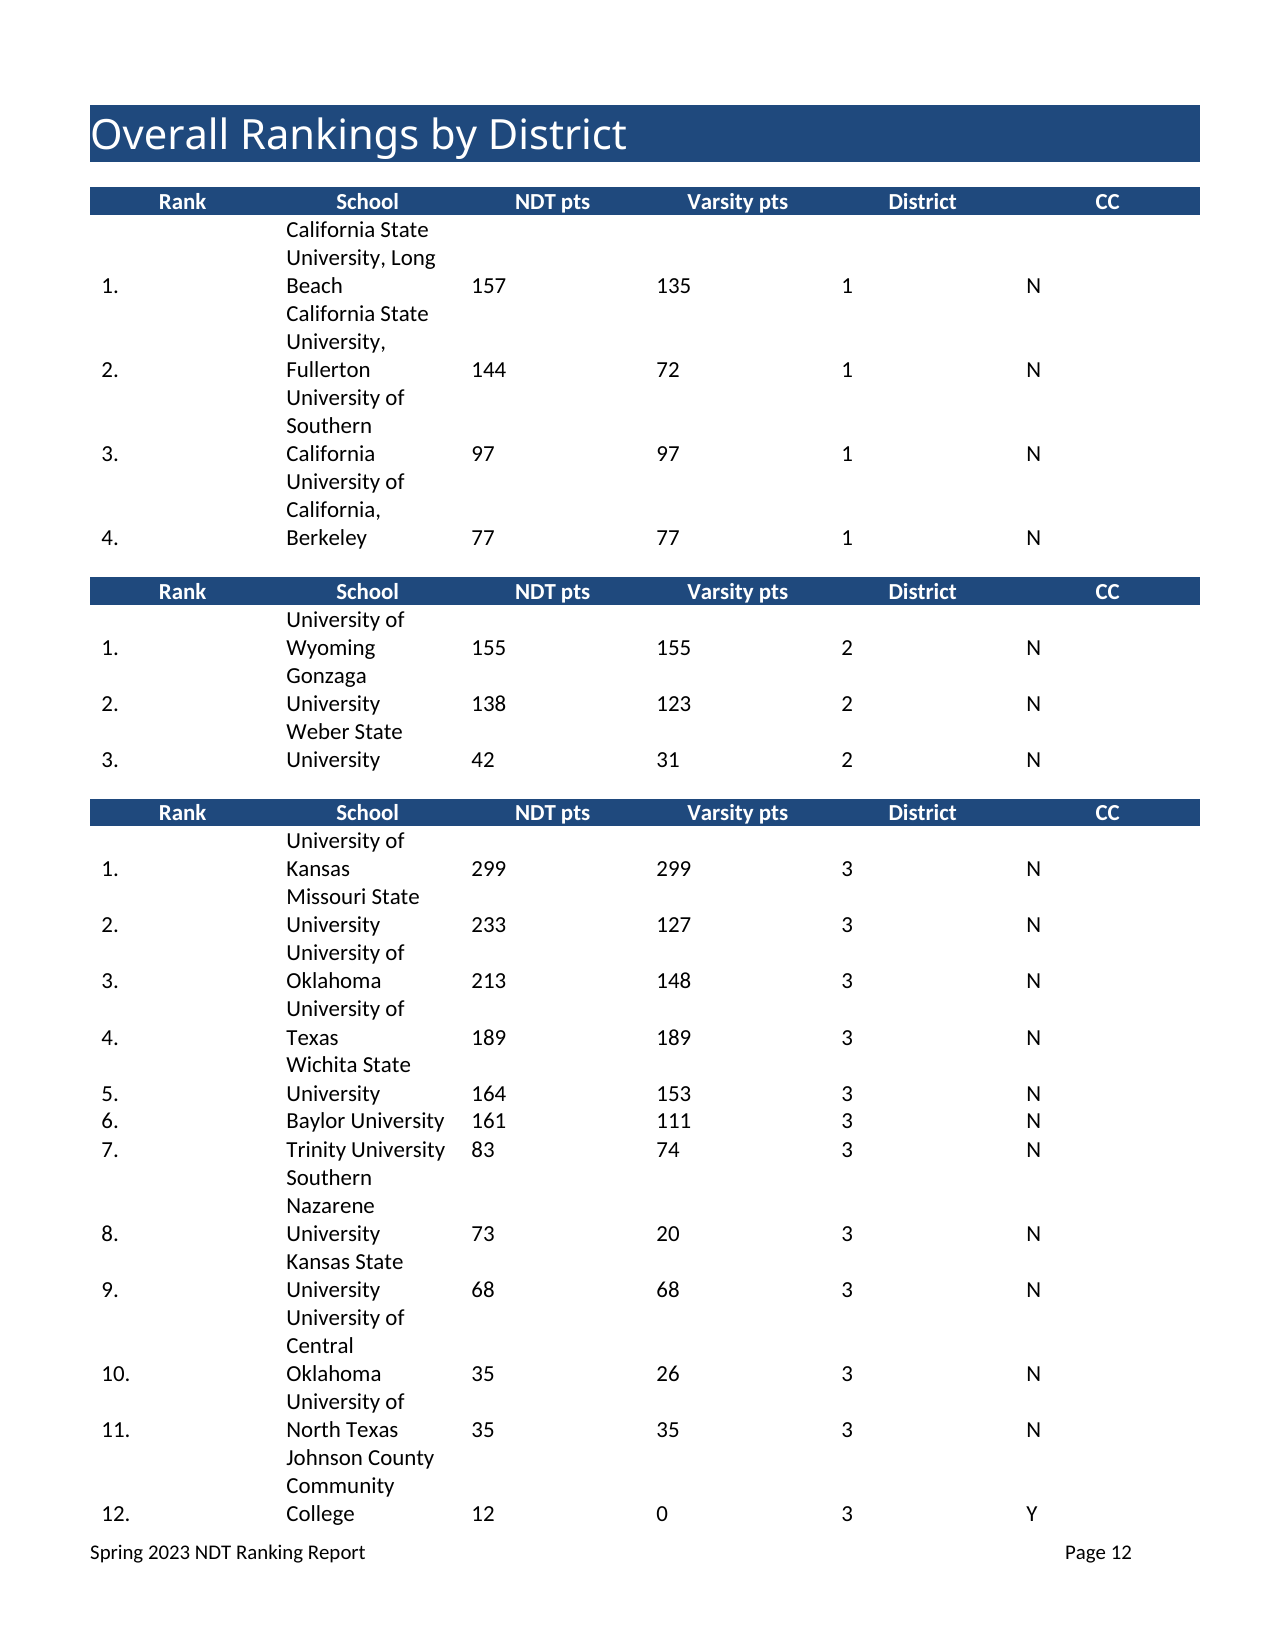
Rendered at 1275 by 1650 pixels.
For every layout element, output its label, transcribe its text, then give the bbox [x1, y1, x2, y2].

table_cell University of North Texas [275, 1387, 460, 1443]
table_cell California State University, Long Beach [275, 215, 460, 299]
table_cell 11. [90, 1387, 275, 1443]
table_cell 1 [830, 383, 1015, 467]
table_cell 299 [645, 826, 830, 882]
table_cell 3 [830, 1387, 1015, 1443]
table_cell 2 [830, 717, 1015, 773]
table_header School [275, 187, 460, 215]
table_cell 1 [830, 215, 1015, 299]
table_header District [830, 187, 1015, 215]
table_header CC [1015, 799, 1200, 826]
table_cell University of California, Berkeley [275, 468, 460, 551]
table_cell 138 [460, 661, 645, 717]
table_cell 3. [90, 717, 275, 773]
table_cell Missouri State University [275, 883, 460, 938]
table_cell Trinity University [275, 1135, 460, 1163]
table_cell 97 [460, 383, 645, 467]
table_header CC [1015, 577, 1200, 605]
table_cell University of Wyoming [275, 605, 460, 661]
table_cell 135 [645, 215, 830, 299]
table_cell N [1015, 605, 1200, 661]
table_cell 161 [460, 1107, 645, 1135]
table_cell 2 [830, 605, 1015, 661]
table_cell 3 [830, 1135, 1015, 1163]
table_cell 26 [645, 1303, 830, 1387]
table_cell 1. [90, 605, 275, 661]
table_cell University of Texas [275, 995, 460, 1051]
table_cell 8. [90, 1163, 275, 1247]
table_cell 1 [830, 299, 1015, 383]
table_header Varsity pts [645, 187, 830, 215]
table_cell 157 [460, 215, 645, 299]
table_cell 83 [460, 1135, 645, 1163]
table_cell 189 [645, 995, 830, 1051]
table_cell 111 [645, 1107, 830, 1135]
table_cell 164 [460, 1051, 645, 1107]
table_cell 3 [830, 826, 1015, 882]
table_cell 2 [830, 661, 1015, 717]
table_header CC [1015, 187, 1200, 215]
table_cell 10. [90, 1303, 275, 1387]
table_cell Weber State University [275, 717, 460, 773]
table_cell Baylor University [275, 1107, 460, 1135]
table_header School [275, 799, 460, 826]
table_header School [275, 577, 460, 605]
table_cell 6. [90, 1107, 275, 1135]
table_cell 189 [460, 995, 645, 1051]
table_header District [830, 799, 1015, 826]
table_header NDT pts [460, 799, 645, 826]
table_cell 3 [830, 1247, 1015, 1303]
table_cell 35 [460, 1387, 645, 1443]
table_cell 97 [645, 383, 830, 467]
table_header Rank [90, 577, 275, 605]
table_cell Johnson County Community College [275, 1443, 460, 1527]
table_cell 35 [645, 1387, 830, 1443]
table_cell 3 [830, 1443, 1015, 1527]
table_cell 4. [90, 468, 275, 551]
table_cell 1. [90, 826, 275, 882]
table_cell 9. [90, 1247, 275, 1303]
table_cell Kansas State University [275, 1247, 460, 1303]
table_cell N [1015, 1163, 1200, 1247]
table_cell N [1015, 1247, 1200, 1303]
table_cell N [1015, 826, 1200, 882]
table_cell Gonzaga University [275, 661, 460, 717]
table_cell 2. [90, 299, 275, 383]
table_cell 1 [830, 468, 1015, 551]
table_cell 0 [645, 1443, 830, 1527]
table_cell 233 [460, 883, 645, 938]
table_cell University of Central Oklahoma [275, 1303, 460, 1387]
table_header Varsity pts [645, 799, 830, 826]
table_cell 299 [460, 826, 645, 882]
table_cell 2. [90, 661, 275, 717]
table_header Varsity pts [645, 577, 830, 605]
table_cell Southern Nazarene University [275, 1163, 460, 1247]
table_cell 155 [460, 605, 645, 661]
table_cell California State University, Fullerton [275, 299, 460, 383]
table_cell 74 [645, 1135, 830, 1163]
table_cell 12. [90, 1443, 275, 1527]
table_cell 68 [645, 1247, 830, 1303]
table_cell 31 [645, 717, 830, 773]
table_cell 7. [90, 1135, 275, 1163]
table_cell 155 [645, 605, 830, 661]
table_cell N [1015, 883, 1200, 938]
table_header District [830, 577, 1015, 605]
table_cell N [1015, 1107, 1200, 1135]
table_cell University of Kansas [275, 826, 460, 882]
table_cell 20 [645, 1163, 830, 1247]
table_header NDT pts [460, 577, 645, 605]
subtitle Overall Rankings by District [90, 105, 1200, 162]
table_cell 3 [830, 1107, 1015, 1135]
table_cell 2. [90, 883, 275, 938]
table_cell 3 [830, 939, 1015, 994]
table_cell N [1015, 215, 1200, 299]
table_cell N [1015, 995, 1200, 1051]
table_cell Wichita State University [275, 1051, 460, 1107]
table_cell 3 [830, 1051, 1015, 1107]
table_cell 35 [460, 1303, 645, 1387]
table_header Rank [90, 187, 275, 215]
table_cell 5. [90, 1051, 275, 1107]
table_cell 12 [460, 1443, 645, 1527]
table_cell 148 [645, 939, 830, 994]
table_header Rank [90, 799, 275, 826]
table_header NDT pts [460, 187, 645, 215]
table_cell 123 [645, 661, 830, 717]
table_cell N [1015, 299, 1200, 383]
table_cell 213 [460, 939, 645, 994]
table_cell 68 [460, 1247, 645, 1303]
table_cell Y [1015, 1443, 1200, 1527]
table_cell N [1015, 1135, 1200, 1163]
table_cell University of Southern California [275, 383, 460, 467]
table_cell 3. [90, 383, 275, 467]
table_cell University of Oklahoma [275, 939, 460, 994]
table_cell N [1015, 717, 1200, 773]
table_cell 77 [460, 468, 645, 551]
table_cell N [1015, 661, 1200, 717]
table_cell 42 [460, 717, 645, 773]
table_cell N [1015, 1303, 1200, 1387]
table_cell 144 [460, 299, 645, 383]
table_cell 73 [460, 1163, 645, 1247]
table_cell 153 [645, 1051, 830, 1107]
table_cell 77 [645, 468, 830, 551]
table_cell 127 [645, 883, 830, 938]
table_cell 3 [830, 1303, 1015, 1387]
table_cell N [1015, 468, 1200, 551]
table_cell N [1015, 383, 1200, 467]
table_cell 3 [830, 883, 1015, 938]
table_cell 3 [830, 995, 1015, 1051]
table_cell 4. [90, 995, 275, 1051]
table_cell 1. [90, 215, 275, 299]
table_cell N [1015, 939, 1200, 994]
table_cell 3 [830, 1163, 1015, 1247]
table_cell N [1015, 1387, 1200, 1443]
table_cell 3. [90, 939, 275, 994]
table_cell 72 [645, 299, 830, 383]
table_cell N [1015, 1051, 1200, 1107]
